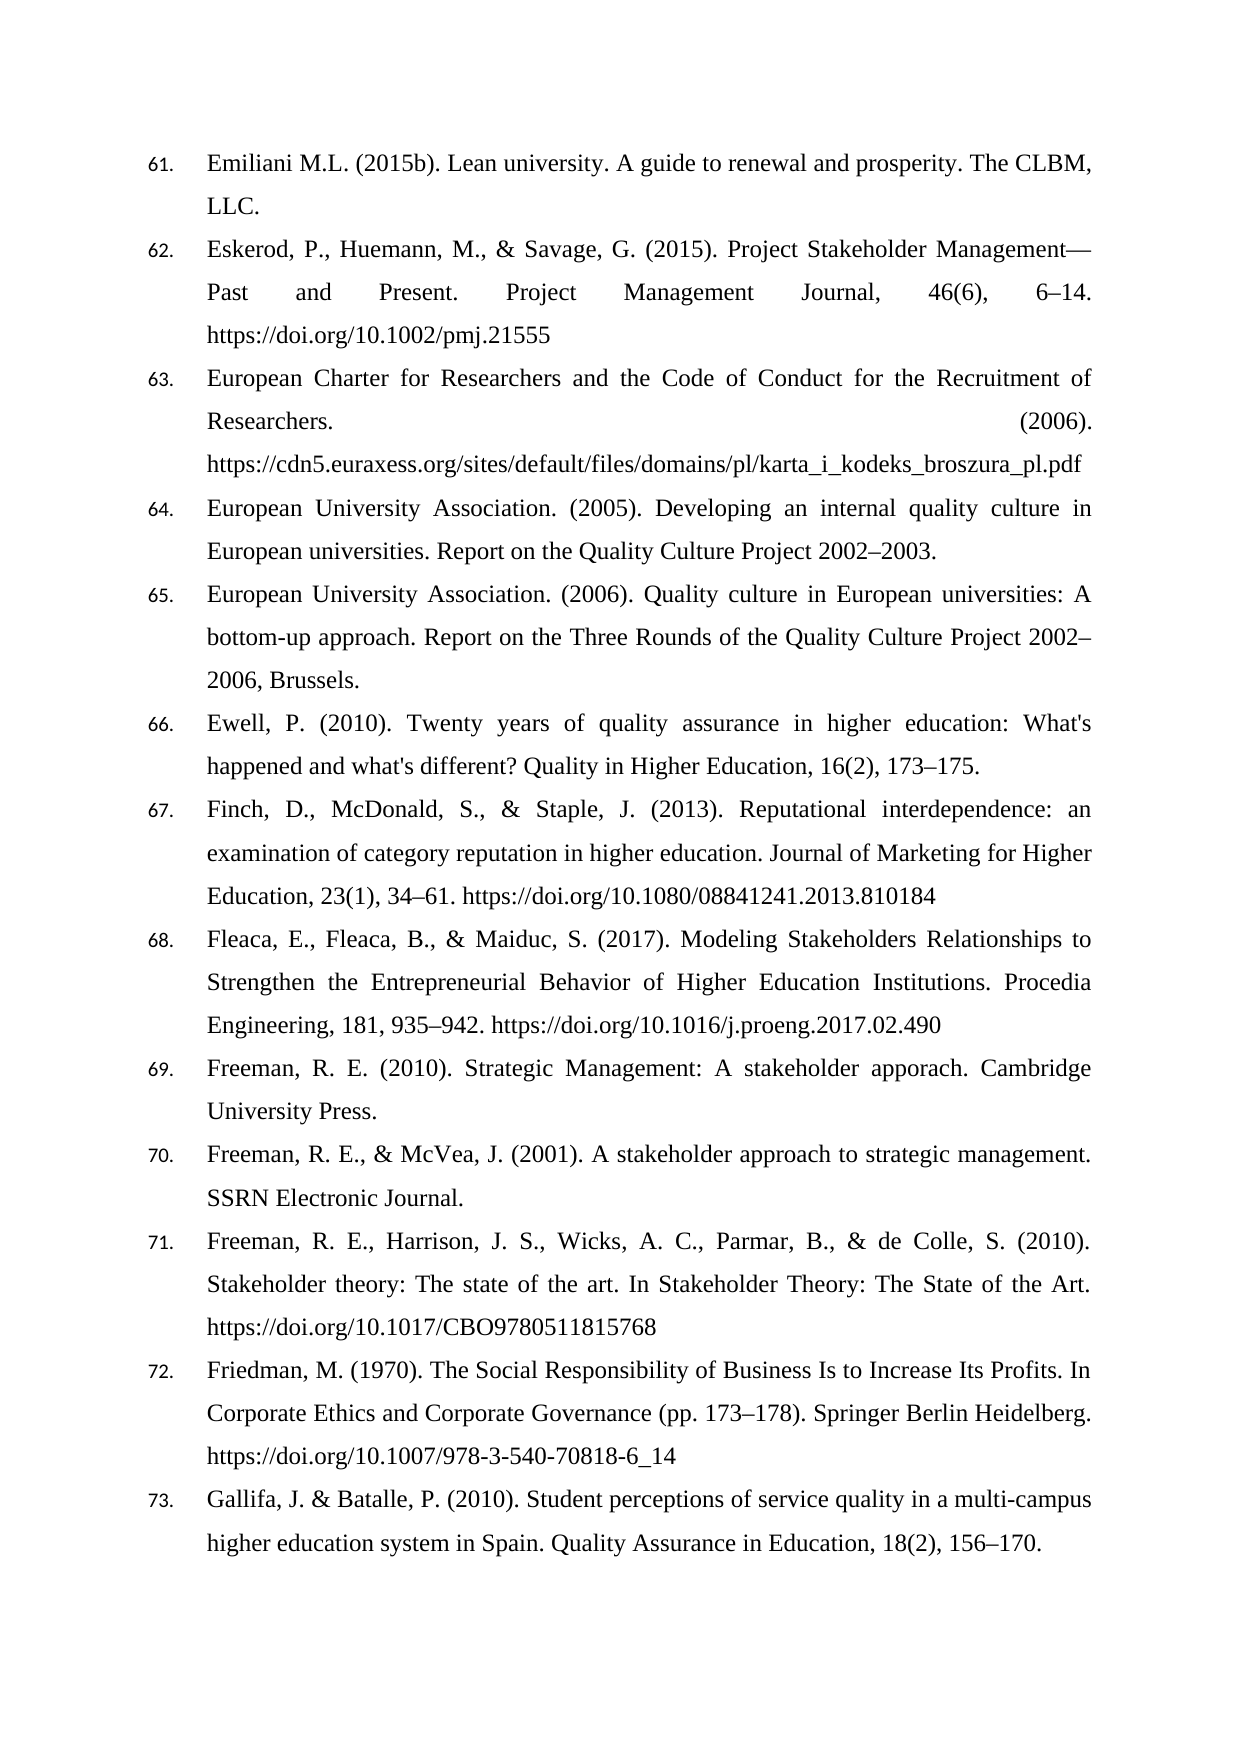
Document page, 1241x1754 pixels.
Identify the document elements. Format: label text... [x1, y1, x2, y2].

list Freeman, R. E., & McVea, J. (2001). A stakeholder approach to strategic management. SSRN Electronic Journal. [148, 1139, 1093, 1211]
list Friedman, M. (1970). The Social Responsibility of Business Is to Increase Its Profits. In Corporate Ethics and Corporate Governance (pp. 173–178). Springer Berlin Heidelberg. https://doi.org/10.1007/978-3-540-70818-6_14 [148, 1355, 1093, 1470]
list Freeman, R. E., Harrison, J. S., Wicks, A. C., Parmar, B., & de Colle, S. (2010). Stakeholder theory: The state of the art. In Stakeholder Theory: The State of the Art. https://doi.org/10.1017/CBO9780511815768 [148, 1226, 1093, 1341]
list Freeman, R. E. (2010). Strategic Management: A stakeholder apporach. Cambridge University Press. [148, 1053, 1093, 1125]
list European Charter for Researchers and the Code of Conduct for the Recruitment of Researchers. (2006). https://cdn5.euraxess.org/sites/default/files/domains/pl/karta_i_kodeks_broszura_pl.pdf [148, 363, 1093, 478]
list Ewell, P. (2010). Twenty years of quality assurance in higher education: What's happened and what's different? Quality in Higher Education, 16(2), 173–175. [148, 708, 1093, 780]
list Fleaca, E., Fleaca, B., & Maiduc, S. (2017). Modeling Stakeholders Relationships to Strengthen the Entrepreneurial Behavior of Higher Education Institutions. Procedia Engineering, 181, 935–942. https://doi.org/10.1016/j.proeng.2017.02.490 [148, 924, 1093, 1039]
list Finch, D., McDonald, S., & Staple, J. (2013). Reputational interdependence: an examination of category reputation in higher education. Journal of Marketing for Higher Education, 23(1), 34–61. https://doi.org/10.1080/08841241.2013.810184 [148, 794, 1093, 909]
list Emiliani M.L. (2015b). Lean university. A guide to renewal and prosperity. The CLBM, LLC. [148, 148, 1093, 219]
list European University Association. (2006). Quality culture in European universities: A bottom-up approach. Report on the Three Rounds of the Quality Culture Project 2002–2006, Brussels. [148, 579, 1093, 694]
list Gallifa, J. & Batalle, P. (2010). Student perceptions of service quality in a multi-campus higher education system in Spain. Quality Assurance in Education, 18(2), 156–170. [148, 1484, 1093, 1556]
list European University Association. (2005). Developing an internal quality culture in European universities. Report on the Quality Culture Project 2002–2003. [148, 493, 1093, 564]
list Eskerod, P., Huemann, M., & Savage, G. (2015). Project Stakeholder Management—Past and Present. Project Management Journal, 46(6), 6–14. https://doi.org/10.1002/pmj.21555 [148, 234, 1093, 349]
